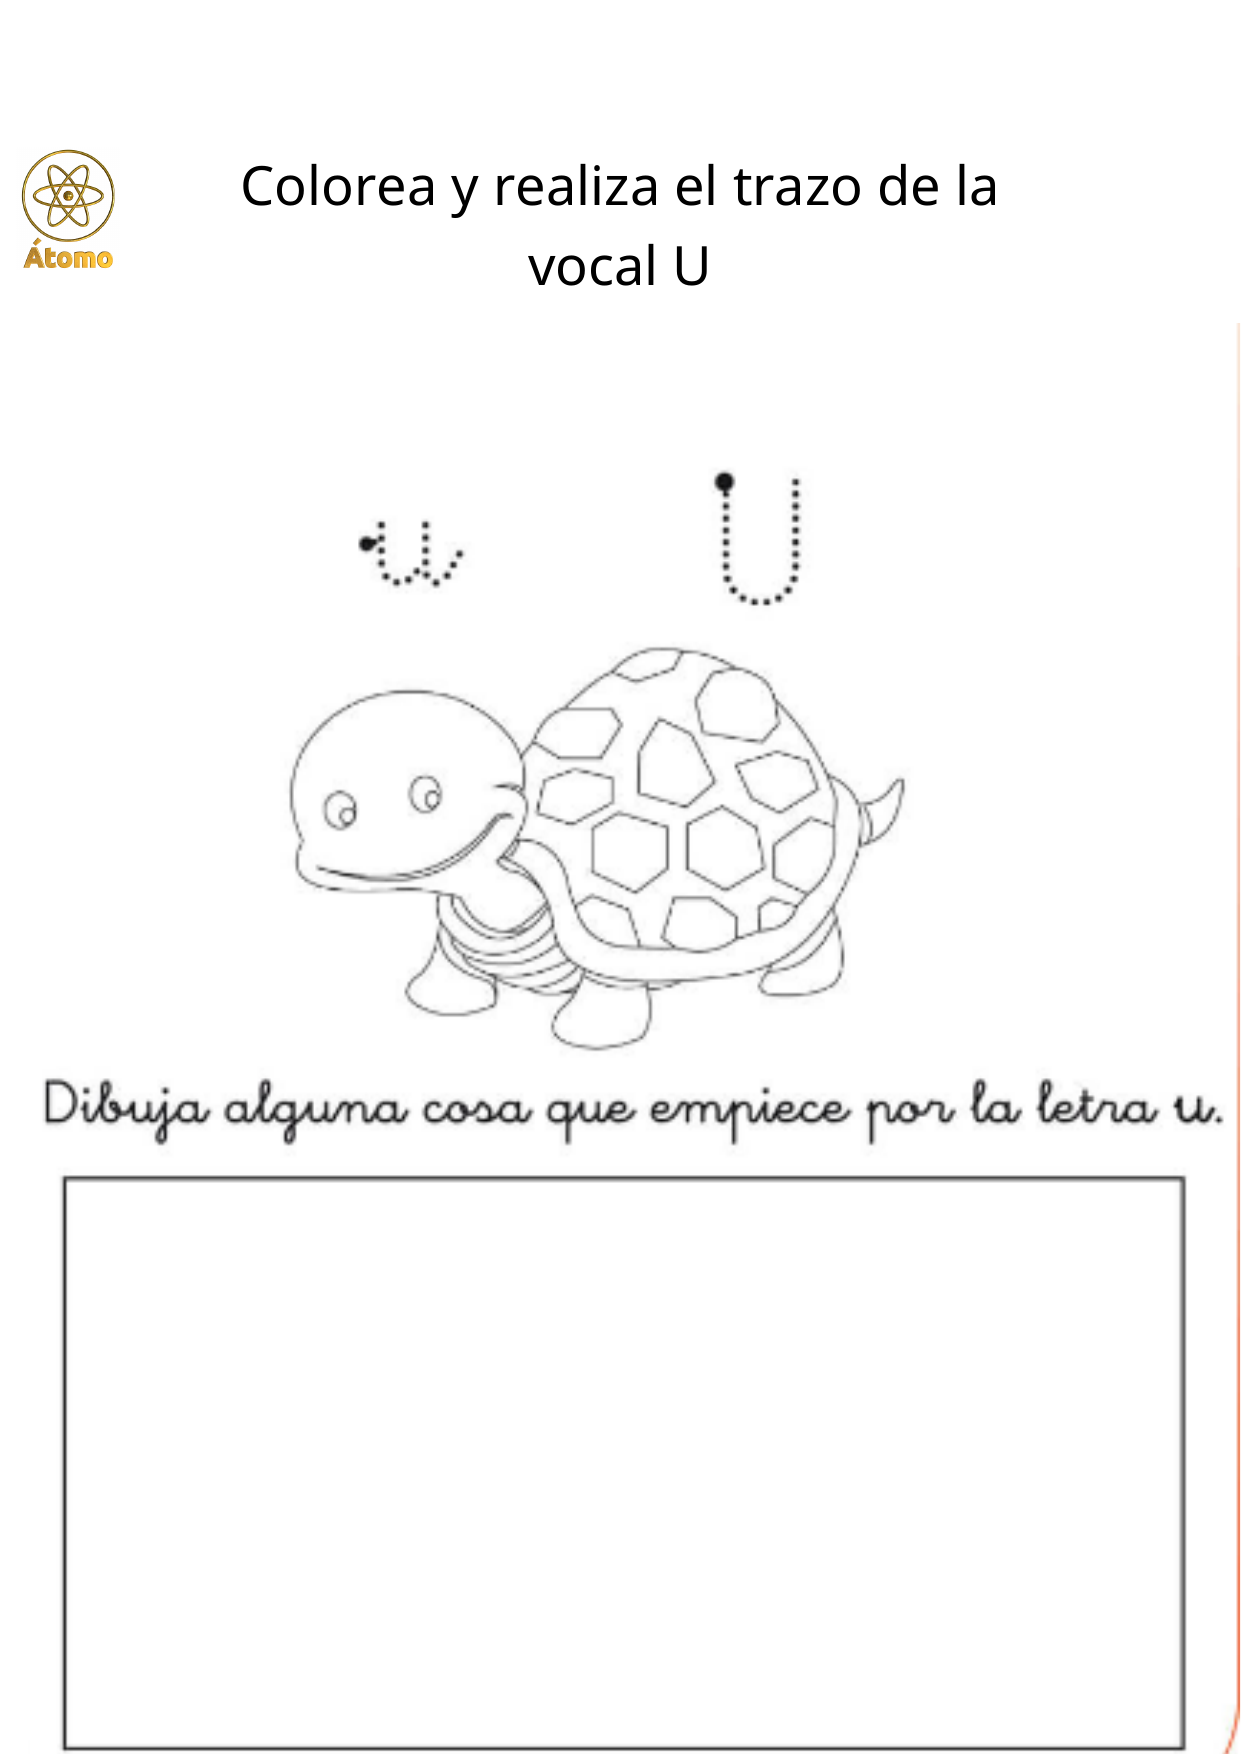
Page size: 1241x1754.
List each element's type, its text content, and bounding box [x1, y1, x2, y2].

text Colorea y realiza el trazo de la vocal U [177, 148, 1063, 301]
picture [15, 147, 121, 270]
picture [27, 323, 1241, 1754]
